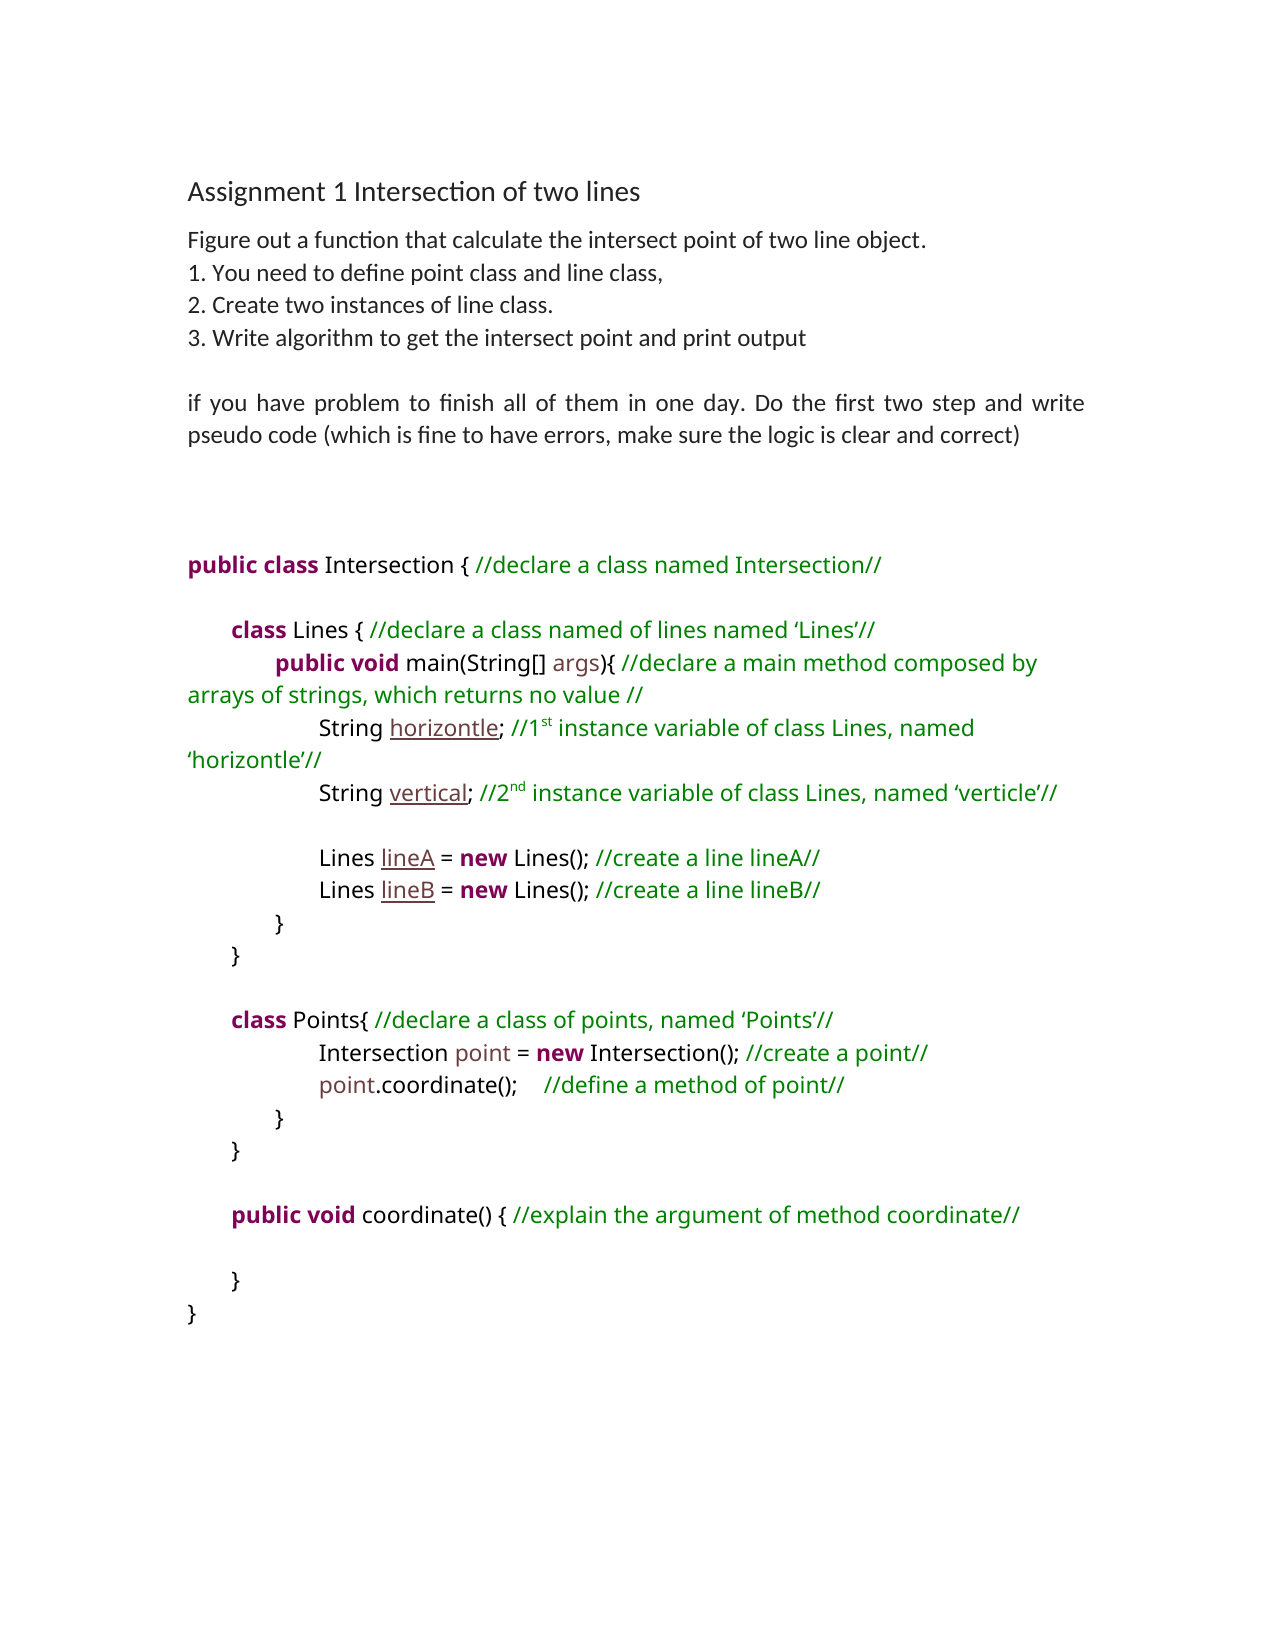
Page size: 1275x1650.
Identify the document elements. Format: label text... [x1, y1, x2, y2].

text String vertical; //2nd instance variable of class Lines, named ‘verticle’// [187, 776, 1087, 809]
text Assignment 1 Intersection of two lines [187, 159, 1087, 224]
text Figure out a function that calculate the intersect point of two line object. 1. You need to define point class and line class, 2. Create two instances of line class. 3. Write algorithm to get the intersect point and print output if you have problem to finish all of them in one day. Do the first two step and write pseudo code (which is fine to have errors, make sure the logic is clear and correct) [187, 224, 1087, 451]
text } [187, 939, 1087, 971]
text } [187, 1296, 1087, 1329]
text String horizontle; //1st instance variable of class Lines, named ‘horizontle’// [187, 711, 1087, 776]
text public void main(String[] args){ //declare a main method composed by arrays of strings, which returns no value // [187, 646, 1087, 711]
text } [187, 1134, 1087, 1166]
text Lines lineB = new Lines(); //create a line lineB// [187, 874, 1087, 906]
text class Lines { //declare a class named of lines named ‘Lines’// [187, 614, 1087, 646]
text public void coordinate() { //explain the argument of method coordinate// [187, 1199, 1087, 1231]
text class Points{ //declare a class of points, named ‘Points’// [187, 1004, 1087, 1036]
text point.coordinate(); //define a method of point// [187, 1069, 1087, 1101]
text } [187, 1101, 1087, 1134]
text Lines lineA = new Lines(); //create a line lineA// [187, 841, 1087, 874]
text Intersection point = new Intersection(); //create a point// [187, 1036, 1087, 1069]
text } [187, 1264, 1087, 1296]
text } [187, 906, 1087, 939]
text public class Intersection { //declare a class named Intersection// [187, 549, 1087, 581]
